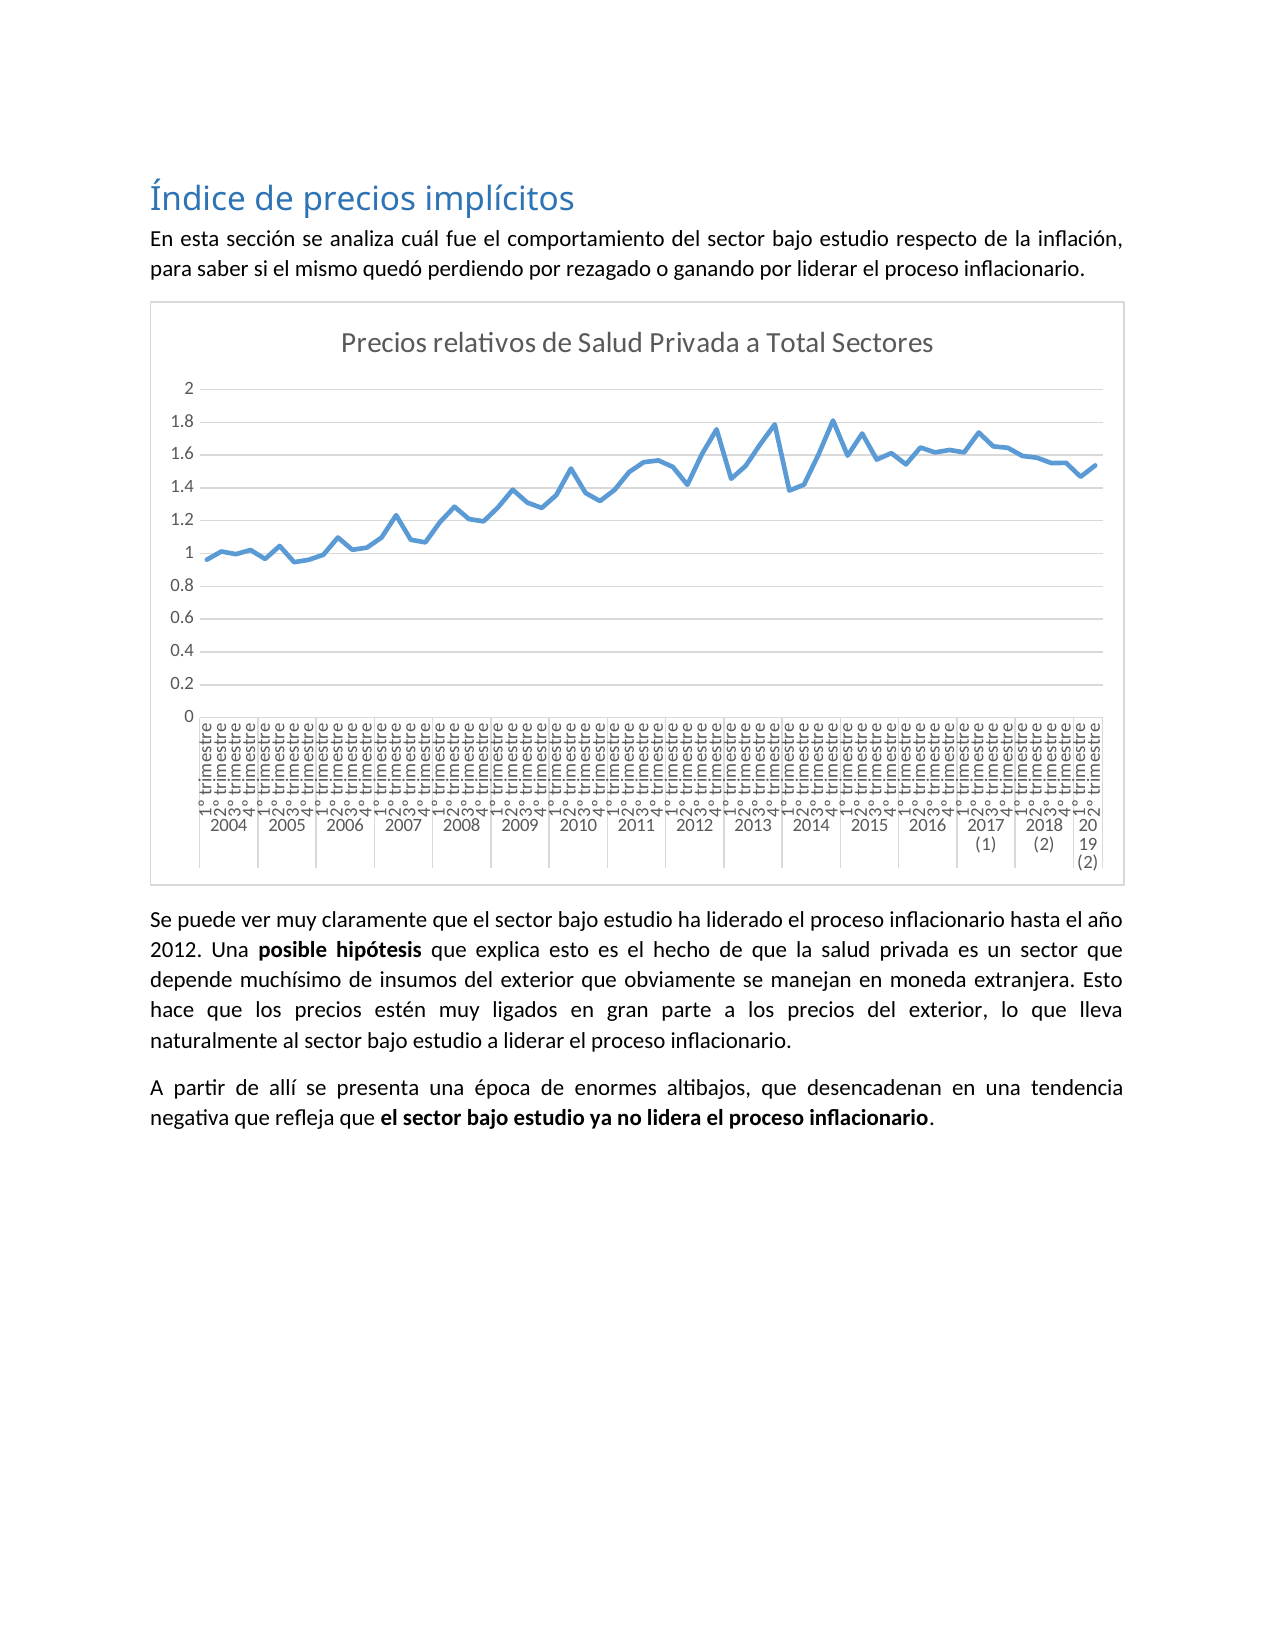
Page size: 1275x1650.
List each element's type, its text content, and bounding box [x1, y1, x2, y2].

text Se puede ver muy claramente que el sector bajo estudio ha liderado el proceso inflacionario hasta el año 2012. Una posible hipótesis que explica esto es el hecho de que la salud privada es un sector que depende muchísimo de insumos del exterior que obviamente se manejan en moneda extranjera. Esto hace que los precios estén muy ligados en gran parte a los precios del exterior, lo que lleva naturalmente al sector bajo estudio a liderar el proceso inflacionario. [150, 905, 1125, 1054]
text A partir de allí se presenta una época de enormes altibajos, que desencadenan en una tendencia negativa que refleja que el sector bajo estudio ya no lidera el proceso inflacionario. [150, 1073, 1125, 1131]
subtitle Índice de precios implícitos [150, 175, 1125, 220]
text En esta sección se analiza cuál fue el comportamiento del sector bajo estudio respecto de la inflación, para saber si el mismo quedó perdiendo por rezagado o ganando por liderar el proceso inflacionario. [150, 224, 1125, 282]
